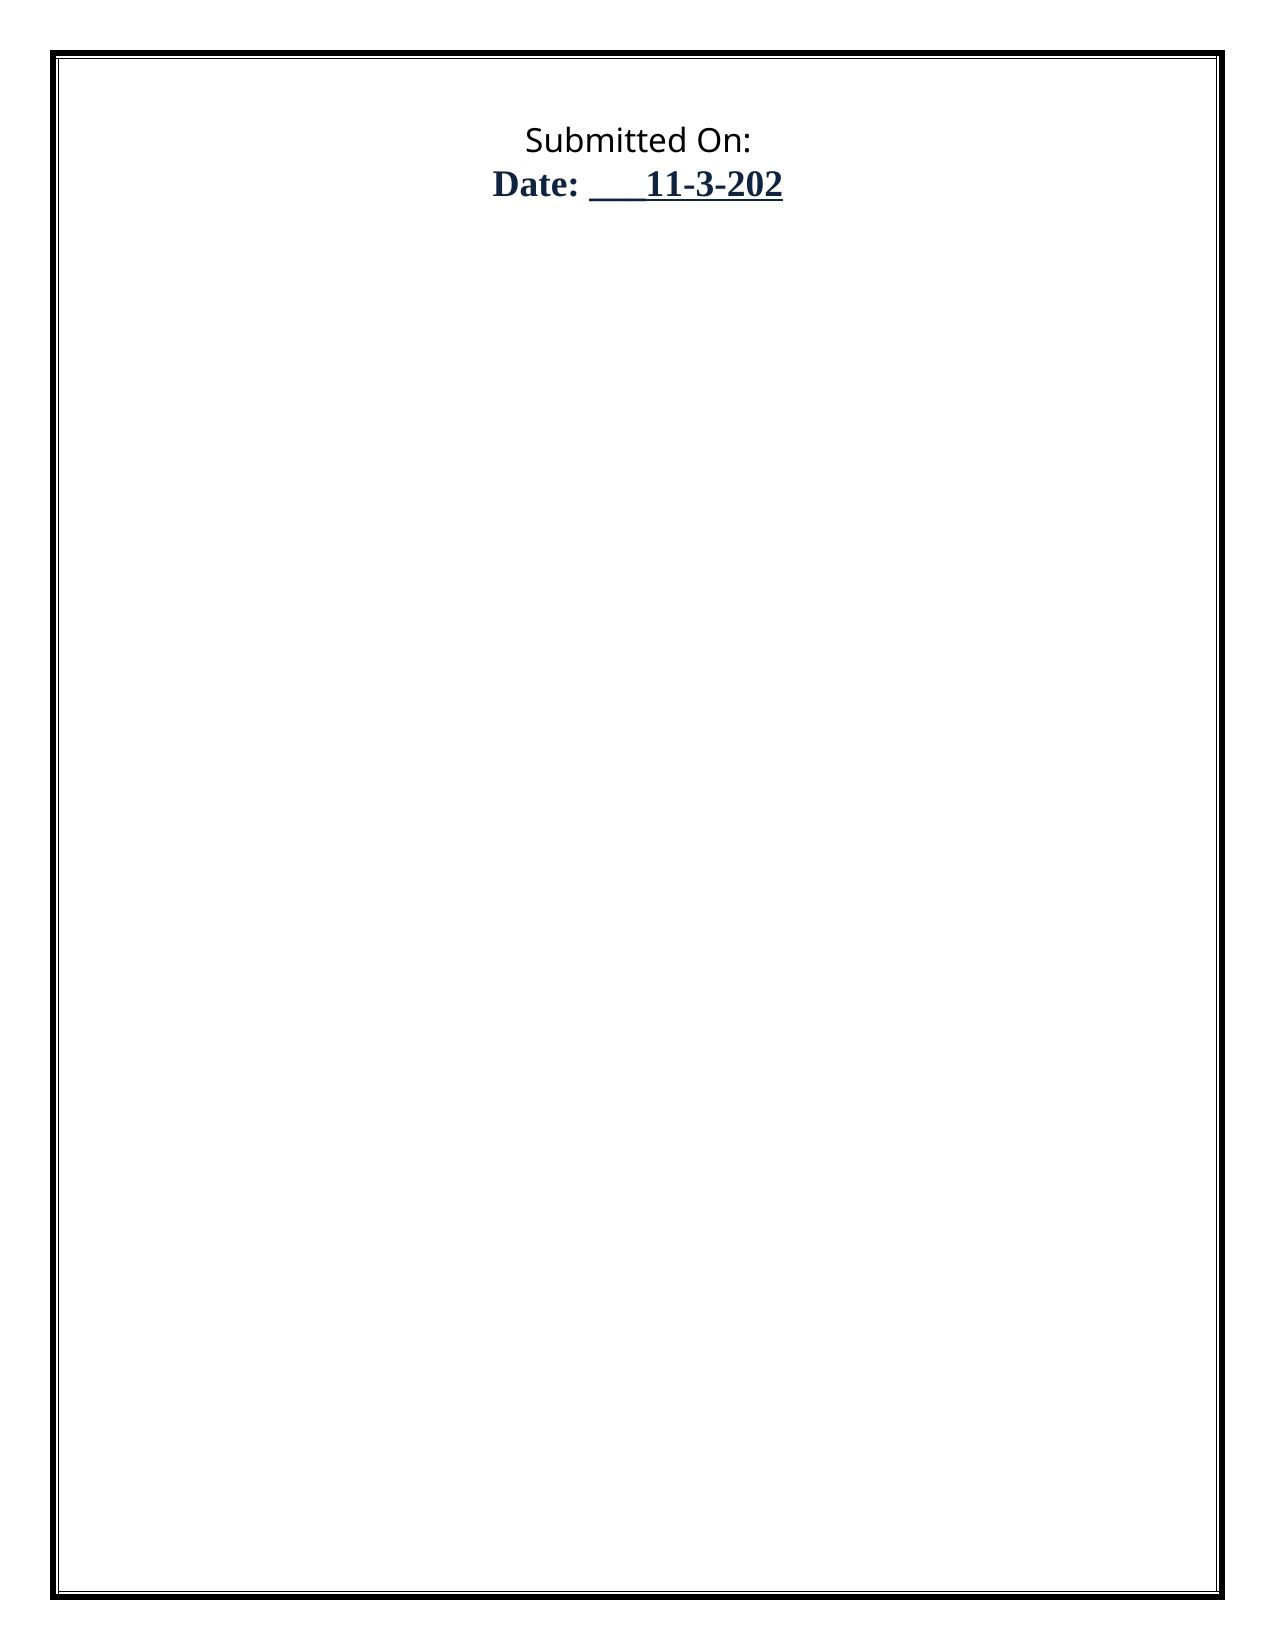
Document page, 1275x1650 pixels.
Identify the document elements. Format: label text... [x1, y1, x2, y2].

text Date: ___11-3-202 [75, 162, 1200, 205]
text Submitted On: [525, 116, 1200, 162]
